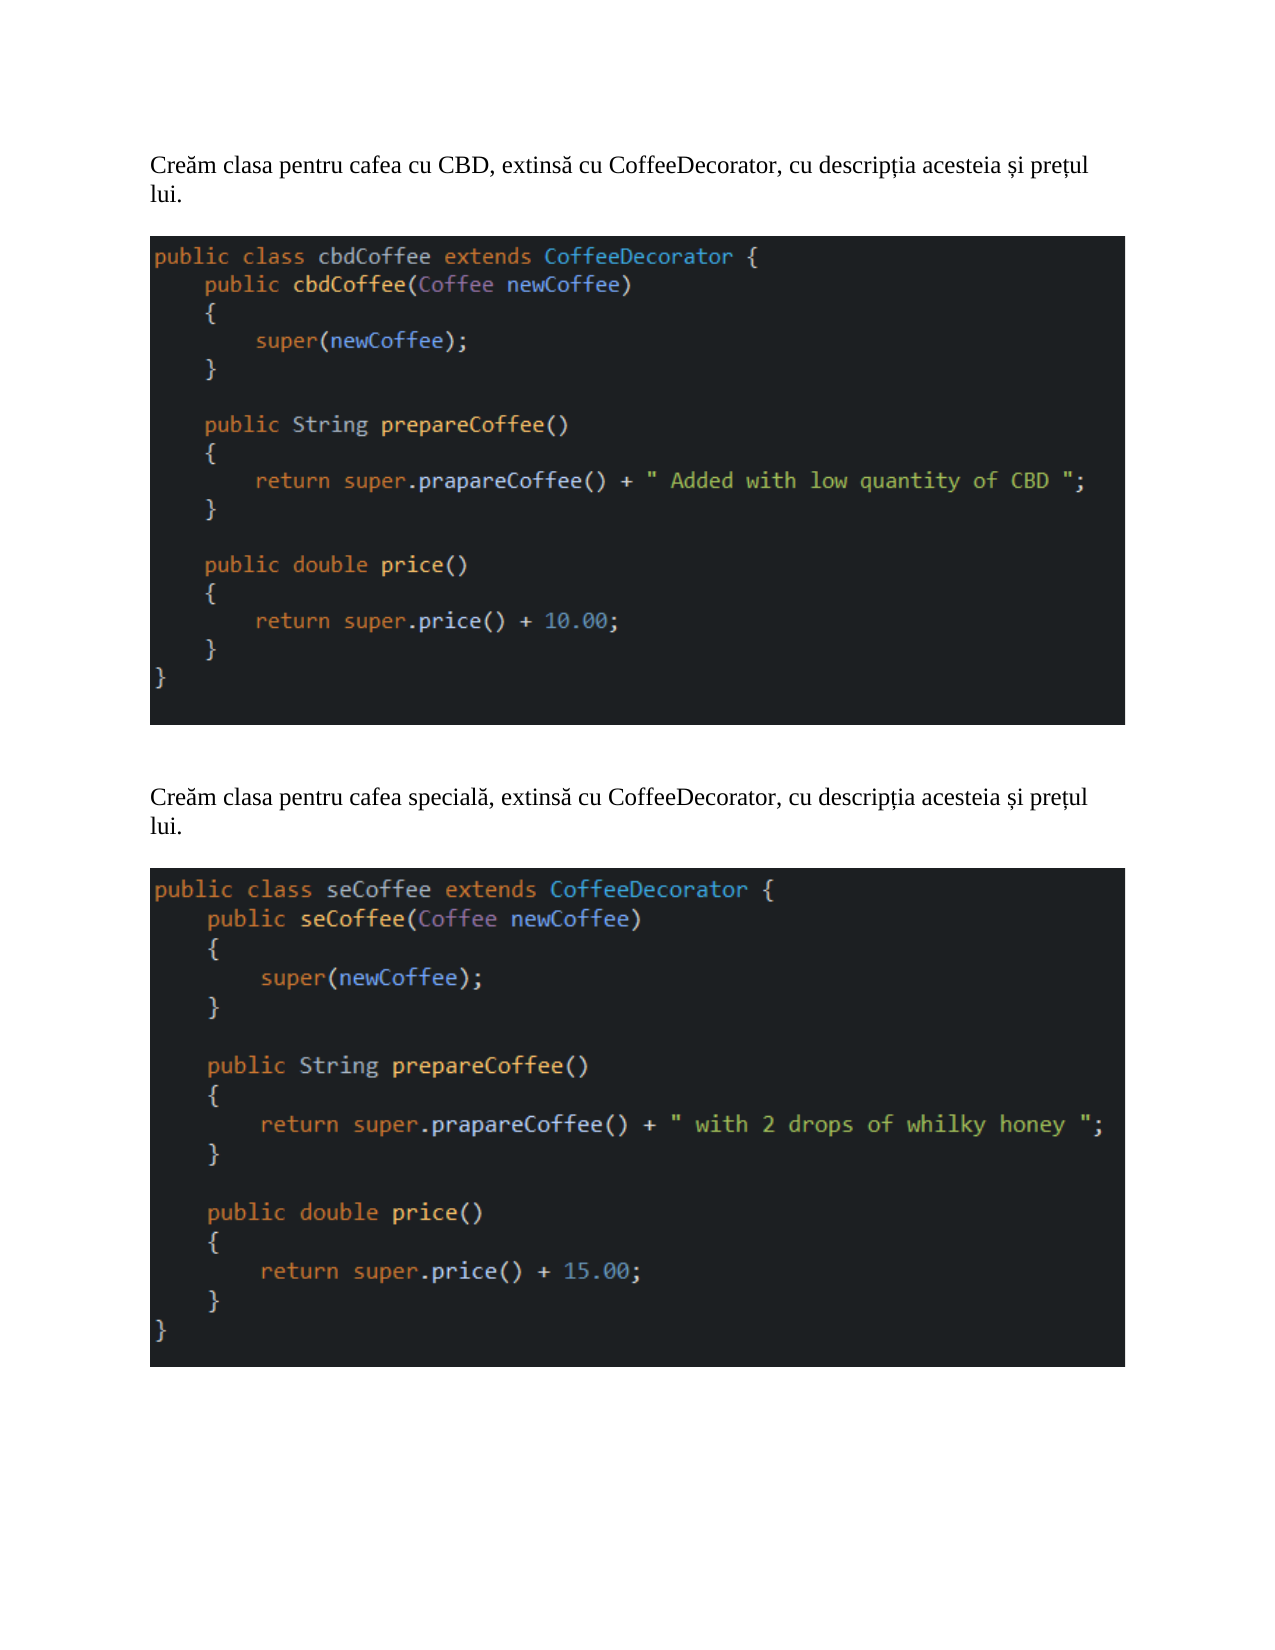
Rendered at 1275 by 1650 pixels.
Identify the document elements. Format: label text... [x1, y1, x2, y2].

text Creăm clasa pentru cafea cu CBD, extinsă cu CoffeeDecorator, cu descripția acesteia și prețul lui. [150, 150, 1125, 207]
picture [150, 236, 1125, 725]
picture [150, 868, 1125, 1367]
text Creăm clasa pentru cafea specială, extinsă cu CoffeeDecorator, cu descripția acesteia și prețul lui. [150, 782, 1125, 839]
